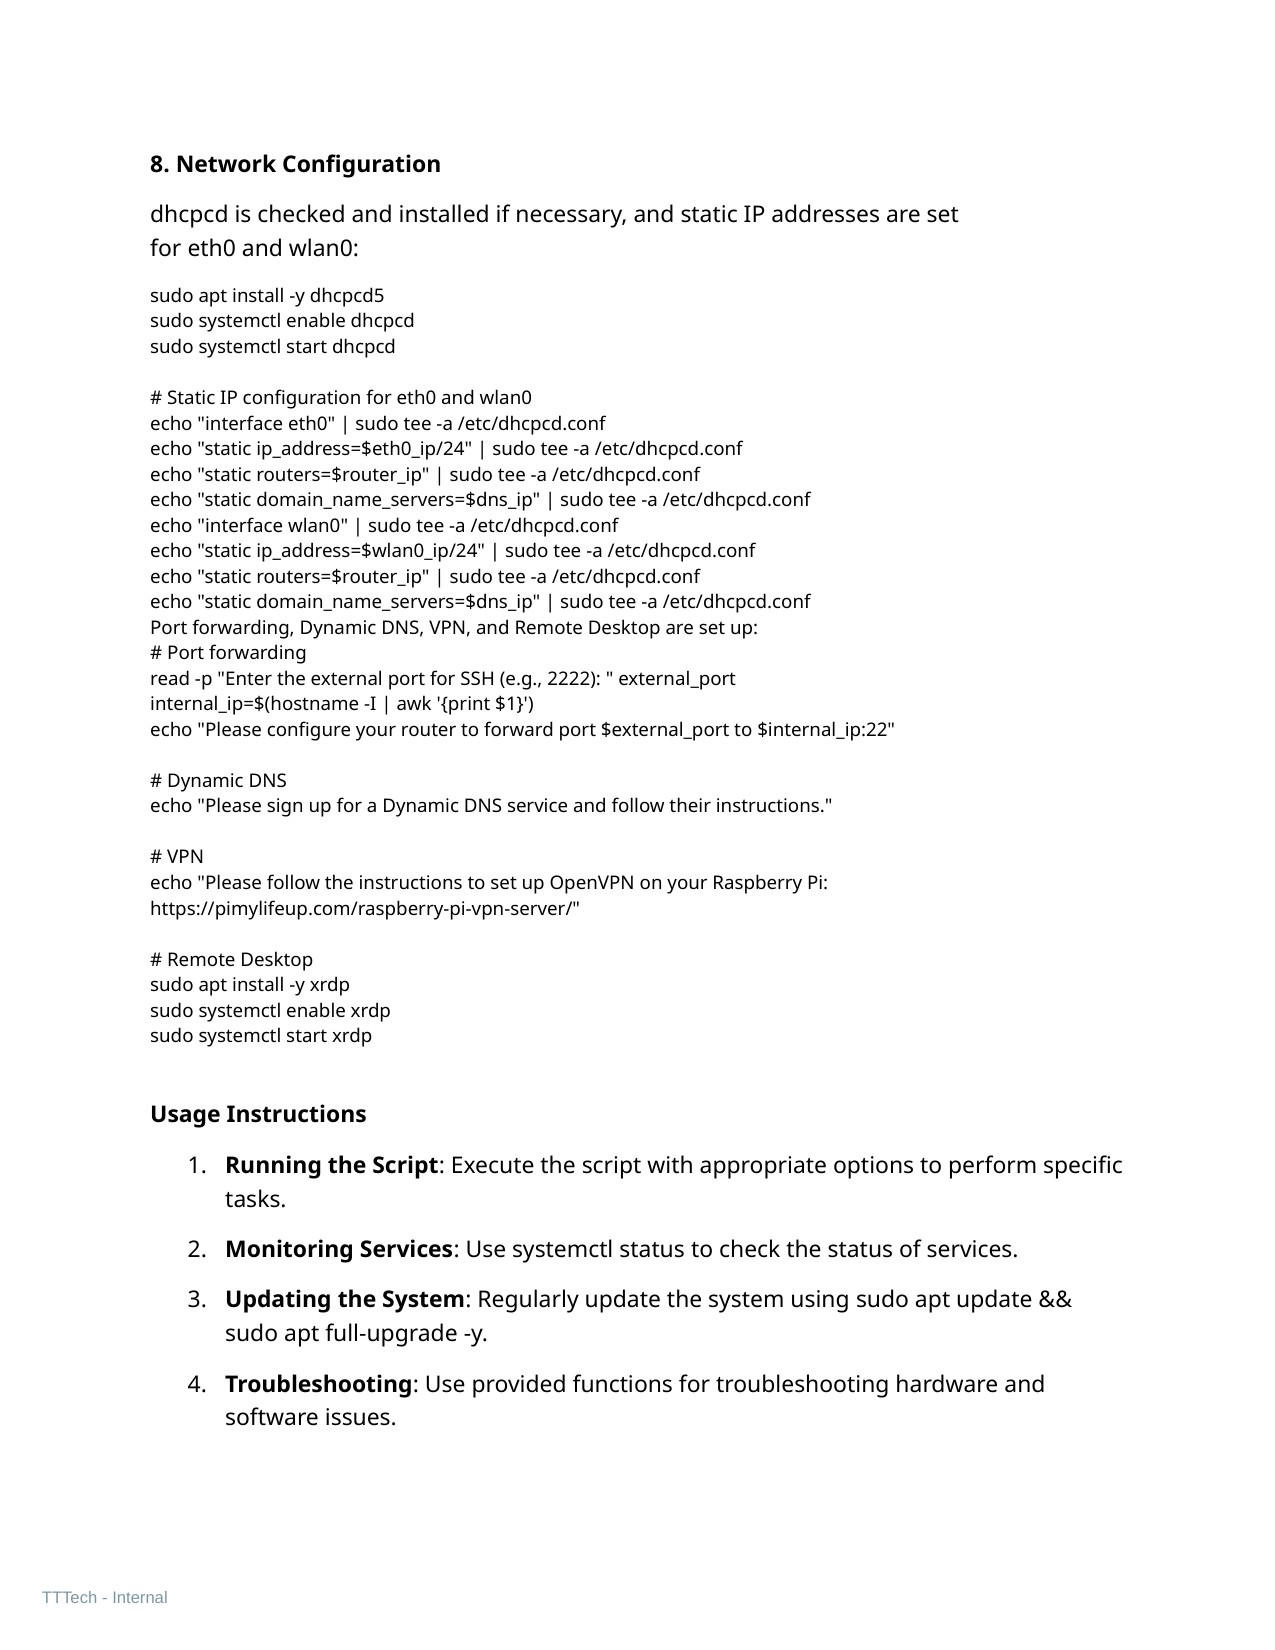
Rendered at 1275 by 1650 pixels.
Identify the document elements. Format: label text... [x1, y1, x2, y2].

text echo "static ip_address=$eth0_ip/24" | sudo tee -a /etc/dhcpcd.conf [150, 435, 1125, 461]
text internal_ip=$(hostname -I | awk '{print $1}') [150, 691, 1125, 716]
text # Port forwarding [150, 639, 1125, 665]
text echo "interface wlan0" | sudo tee -a /etc/dhcpcd.conf [150, 512, 1125, 537]
text # Static IP configuration for eth0 and wlan0 [150, 384, 1125, 410]
text read -p "Enter the external port for SSH (e.g., 2222): " external_port [150, 665, 1125, 691]
text echo "static domain_name_servers=$dns_ip" | sudo tee -a /etc/dhcpcd.conf [150, 588, 1125, 614]
text # Remote Desktop [150, 946, 1125, 971]
list Troubleshooting: Use provided functions for troubleshooting hardware and software issues. [187, 1367, 1125, 1432]
text # Dynamic DNS [150, 767, 1125, 793]
text sudo systemctl start dhcpcd [150, 333, 1125, 359]
subtitle 8. Network Configuration [150, 148, 1125, 179]
text echo "interface eth0" | sudo tee -a /etc/dhcpcd.conf [150, 410, 1125, 435]
text sudo apt install -y dhcpcd5 [150, 282, 1125, 308]
text echo "static routers=$router_ip" | sudo tee -a /etc/dhcpcd.conf [150, 563, 1125, 588]
text sudo apt install -y xrdp [150, 971, 1125, 997]
text echo "Please sign up for a Dynamic DNS service and follow their instructions." [150, 793, 1125, 818]
subtitle Usage Instructions [150, 1098, 1125, 1129]
list Running the Script: Execute the script with appropriate options to perform specific tasks. [187, 1149, 1125, 1214]
text # VPN [150, 844, 1125, 869]
text sudo systemctl enable xrdp [150, 997, 1125, 1022]
text sudo systemctl enable dhcpcd [150, 308, 1125, 333]
text echo "Please follow the instructions to set up OpenVPN on your Raspberry Pi: https://pimylifeup.com/raspberry-pi-vpn-server/" [150, 869, 1125, 920]
text dhcpcd is checked and installed if necessary, and static IP addresses are set for eth0 and wlan0: [150, 198, 1125, 263]
text echo "static domain_name_servers=$dns_ip" | sudo tee -a /etc/dhcpcd.conf [150, 486, 1125, 512]
text echo "static routers=$router_ip" | sudo tee -a /etc/dhcpcd.conf [150, 461, 1125, 486]
text Port forwarding, Dynamic DNS, VPN, and Remote Desktop are set up: [150, 614, 1125, 639]
text sudo systemctl start xrdp [150, 1022, 1125, 1048]
list Updating the System: Regularly update the system using sudo apt update && sudo apt full-upgrade -y. [187, 1283, 1125, 1348]
text echo "static ip_address=$wlan0_ip/24" | sudo tee -a /etc/dhcpcd.conf [150, 537, 1125, 563]
list Monitoring Services: Use systemctl status to check the status of services. [187, 1233, 1125, 1264]
text echo "Please configure your router to forward port $external_port to $internal_ip:22" [150, 716, 1125, 742]
